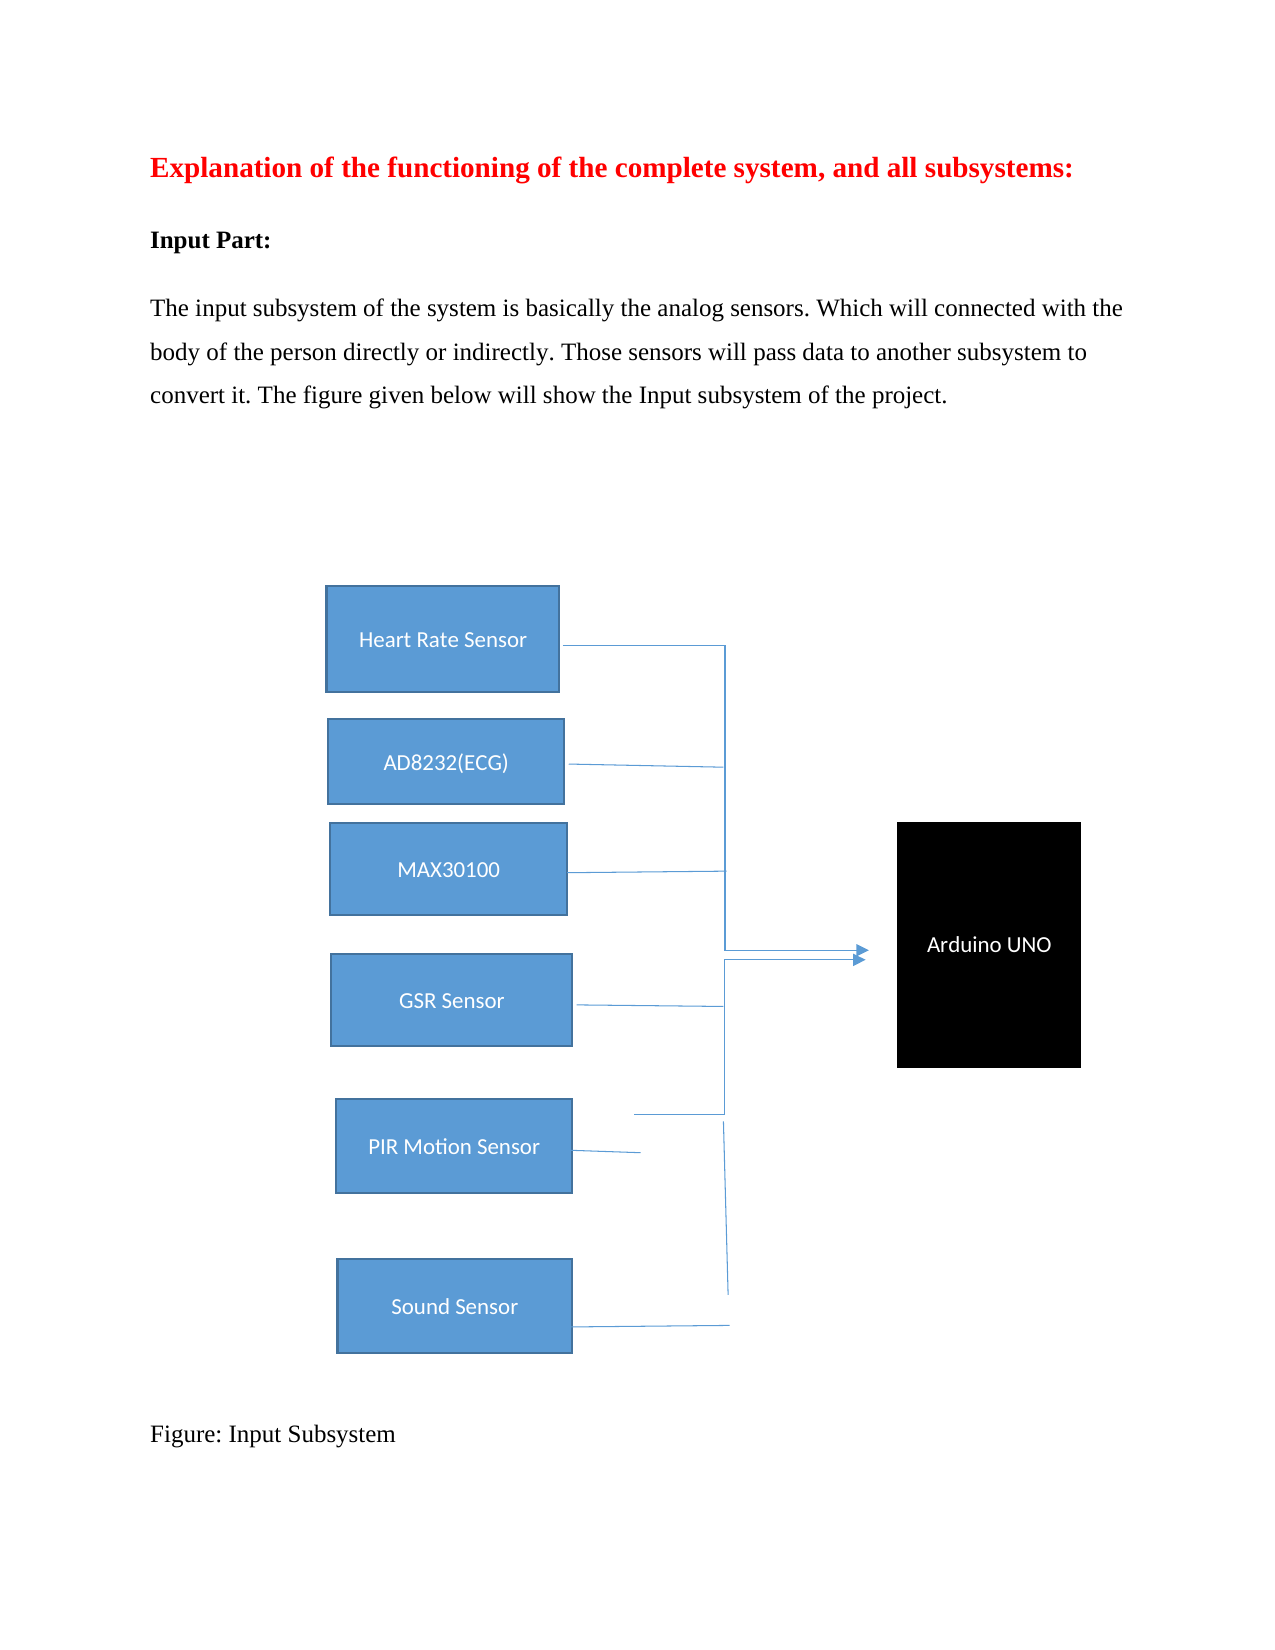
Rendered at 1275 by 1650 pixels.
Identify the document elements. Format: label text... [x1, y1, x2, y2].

text Figure: Input Subsystem [150, 1419, 1125, 1448]
text Input Part: [150, 225, 1125, 254]
text Explanation of the functioning of the complete system, and all subsystems: [150, 150, 1125, 183]
text The input subsystem of the system is basically the analog sensors. Which will connected with the body of the person directly or indirectly. Those sensors will pass data to another subsystem to convert it. The figure given below will show the Input subsystem of the project. [150, 293, 1125, 408]
